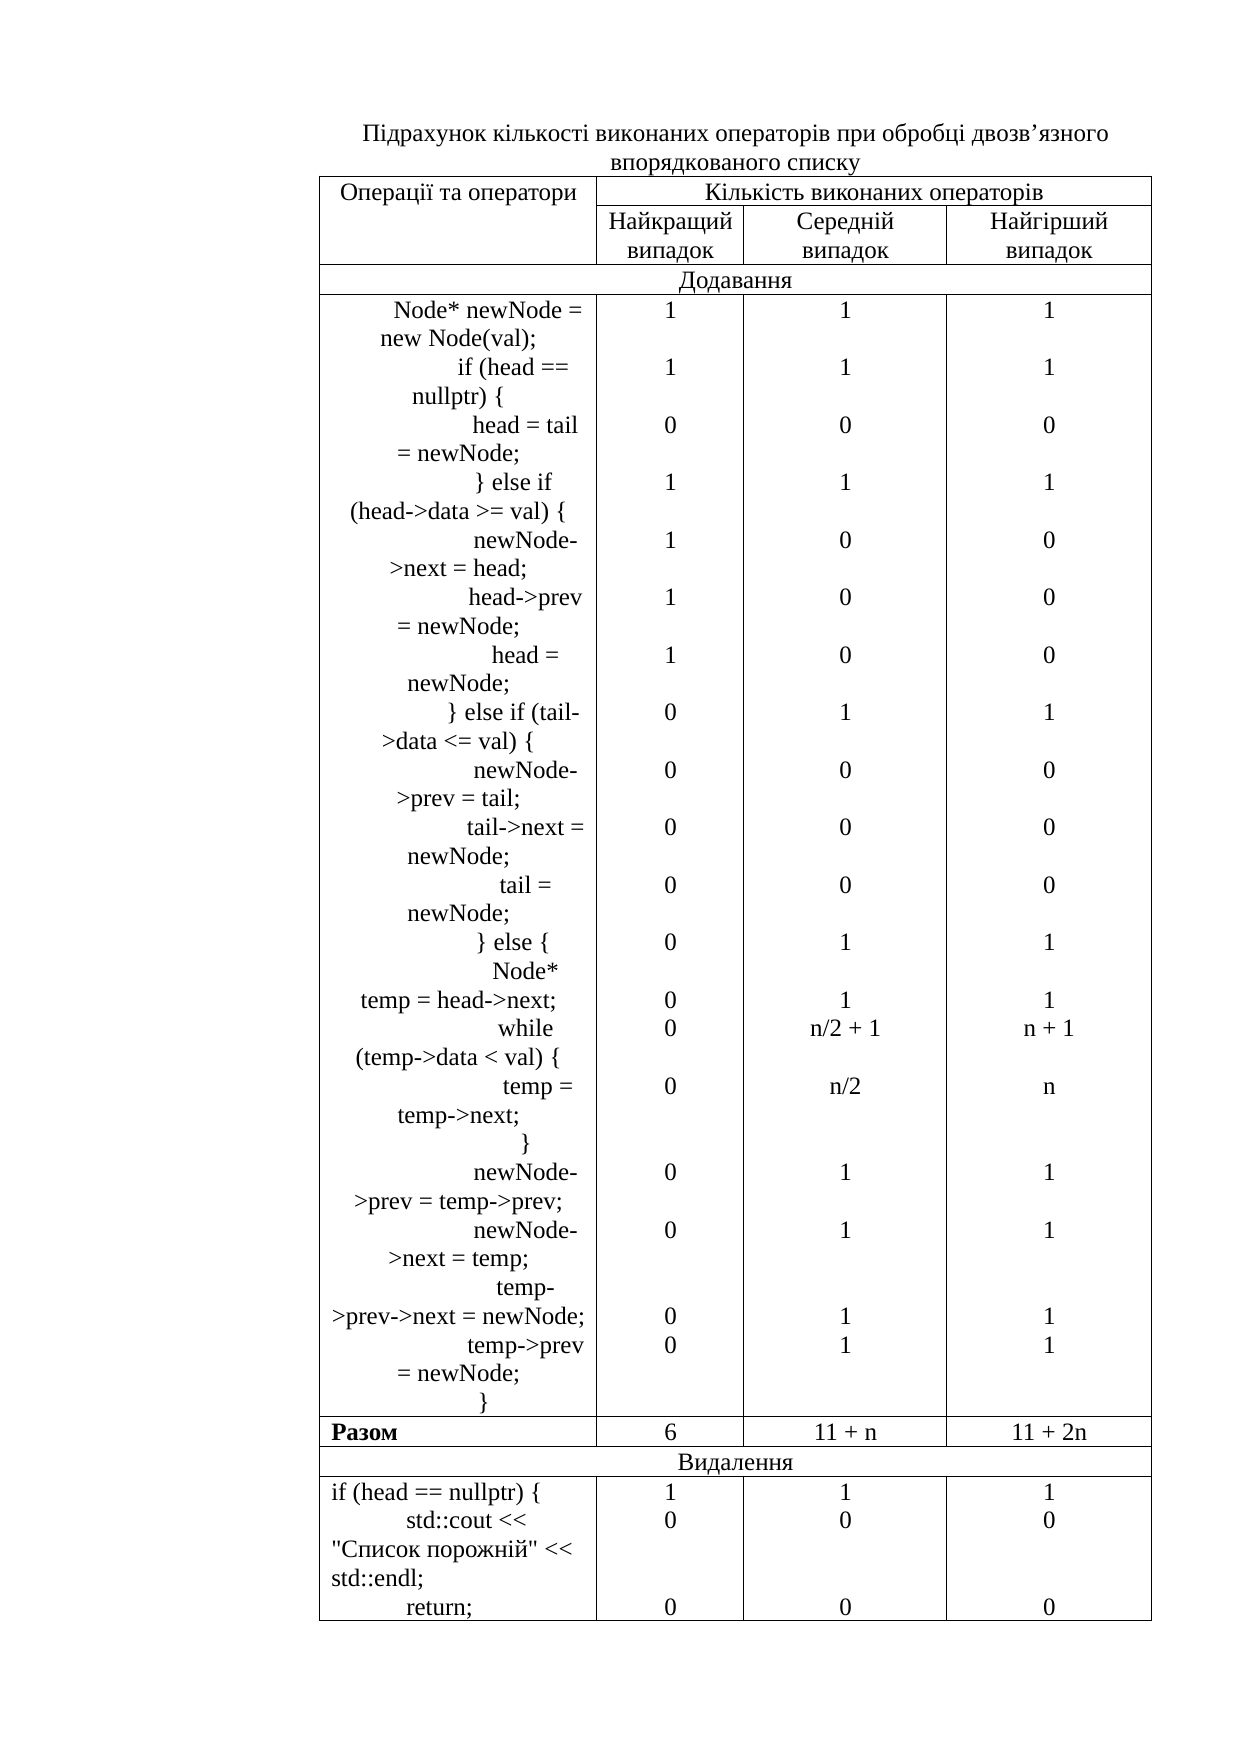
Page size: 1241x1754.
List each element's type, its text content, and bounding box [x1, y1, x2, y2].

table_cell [744, 1477, 946, 1620]
table_cell 11 + n [744, 1417, 946, 1446]
table_cell 6 [597, 1417, 743, 1446]
table_cell Node* newNode = new Node(val); if (head == nullptr) { head = tail = newNode; } else if (head->data >= val) { newNode->next = head; head->prev = newNode; head = newNode; } else if (tail->data <= val) { newNode->prev = tail; tail->next = newNode; tail = newNode; } else { Node* temp = head->next; while (temp->data < val) { temp = temp->next; } newNode->prev = temp->prev; newNode->next = temp; temp->prev->next = newNode; temp->prev = newNode; } [320, 295, 596, 1416]
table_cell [597, 1477, 743, 1620]
table_cell Найкращий випадок [597, 206, 743, 264]
table_cell Середній випадок [744, 206, 946, 264]
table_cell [947, 1477, 1151, 1620]
table_cell Разом [320, 1417, 596, 1446]
table_cell 1 1 0 1 0 0 0 1 0 0 0 1 1 n + 1 n 1 1 1 1 [947, 295, 1151, 1416]
table_cell Додавання [320, 265, 1151, 294]
table_header Кількість виконаних операторів [597, 177, 1151, 205]
table_cell 1 1 0 1 1 1 1 0 0 0 0 0 0 0 0 0 0 0 0 [597, 295, 743, 1416]
table_cell Видалення [320, 1447, 1151, 1476]
table_cell 1 1 0 1 0 0 0 1 0 0 0 1 1 n/2 + 1 n/2 1 1 1 1 [744, 295, 946, 1416]
text Підрахунок кількості виконаних операторів при обробці двозв’язного впорядкованого списку [319, 118, 1152, 176]
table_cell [320, 1477, 596, 1620]
table_cell Найгірший випадок [947, 206, 1151, 264]
table_cell 11 + 2n [947, 1417, 1151, 1446]
table_header Операції та оператори [320, 177, 596, 264]
